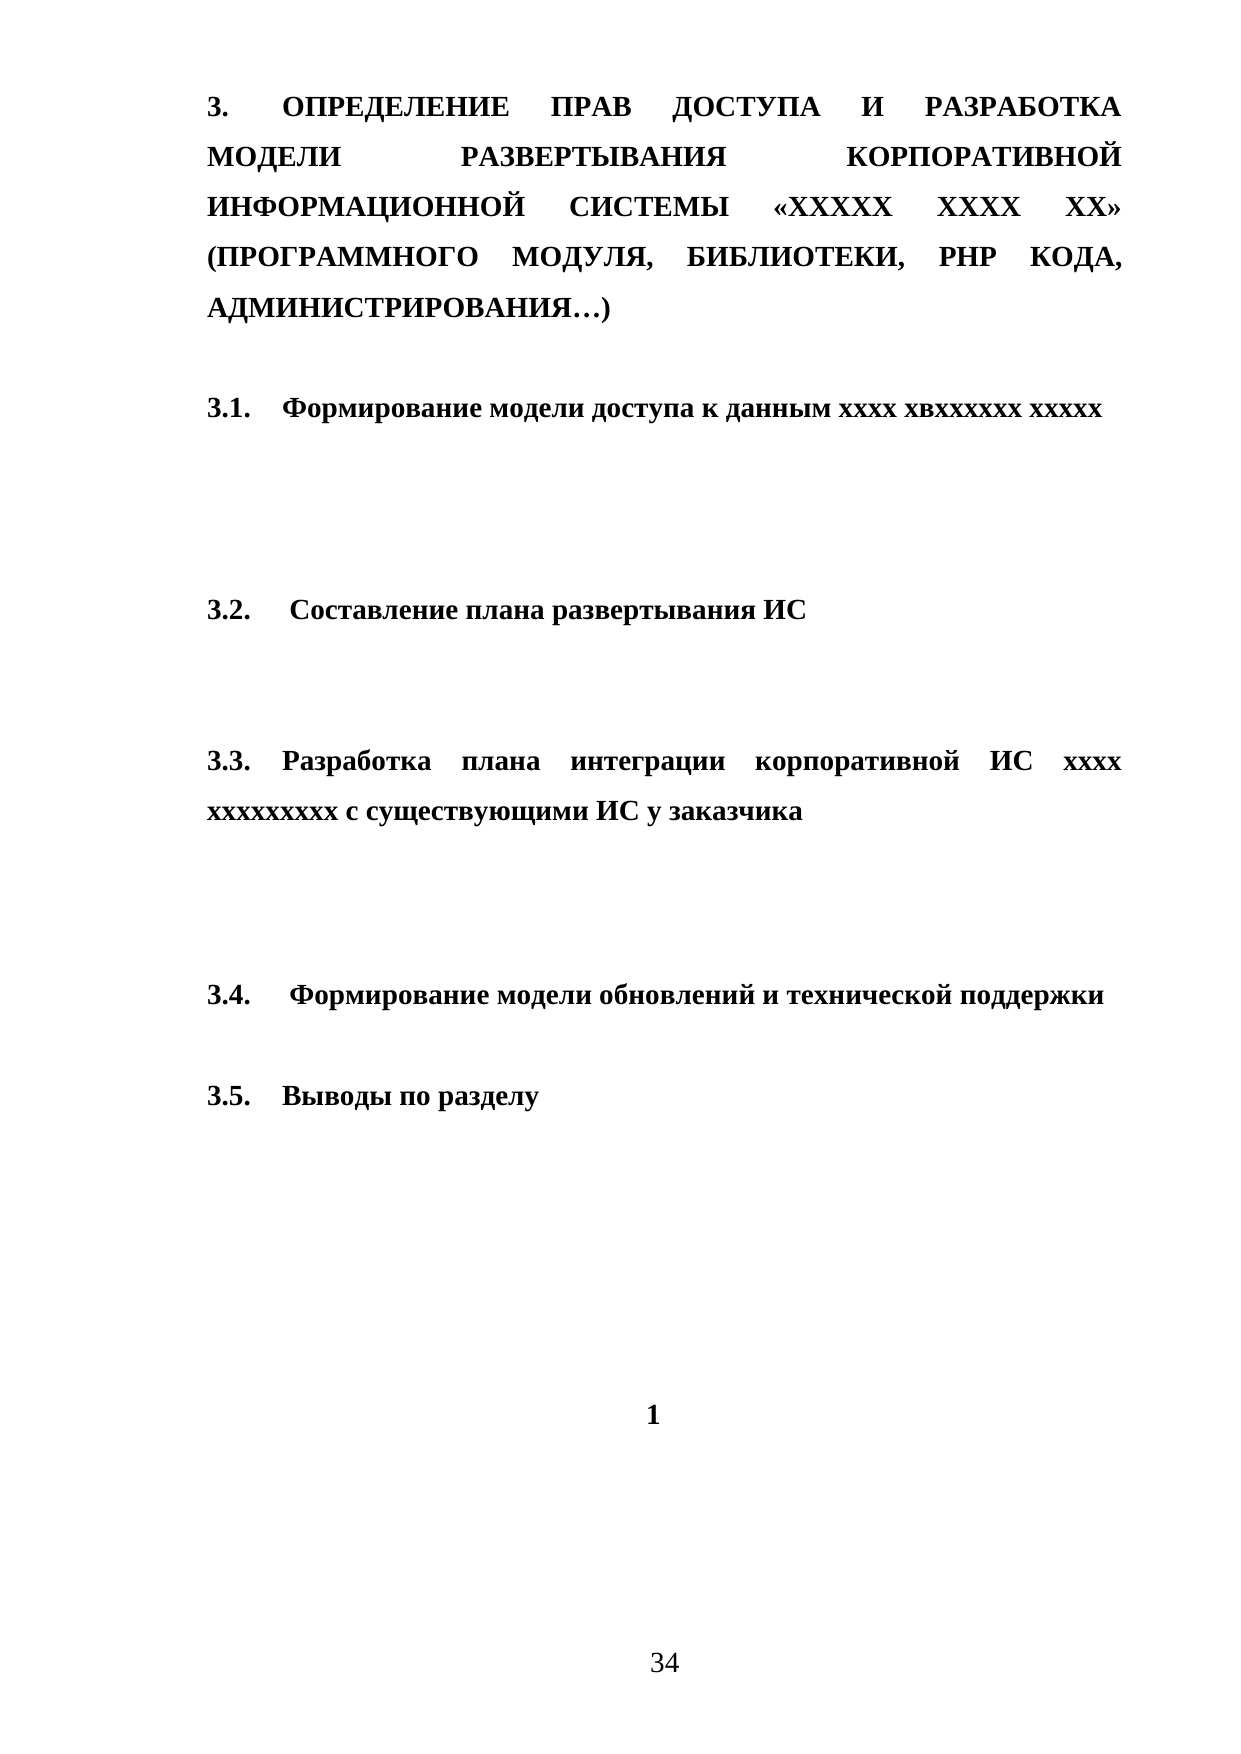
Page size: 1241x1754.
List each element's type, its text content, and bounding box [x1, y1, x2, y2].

subtitle Формирование модели доступа к данным хххх хвхххххх ххххх [207, 391, 1122, 424]
subtitle Выводы по разделу [207, 1078, 1122, 1112]
subtitle Составление плана развертывания ИС [207, 592, 1122, 625]
subtitle Разработка плана интеграции корпоративной ИС хххх ххххххххх с существующими ИС у заказчика [207, 743, 1122, 827]
subtitle Формирование модели обновлений и технической поддержки [207, 977, 1122, 1011]
subtitle определение прав доступа и разработка модели развертывания корпоративной информационной системы «ххххх хххх хх» (программного модуля, библиотеки, php кода, администрирования…) [207, 89, 1122, 323]
